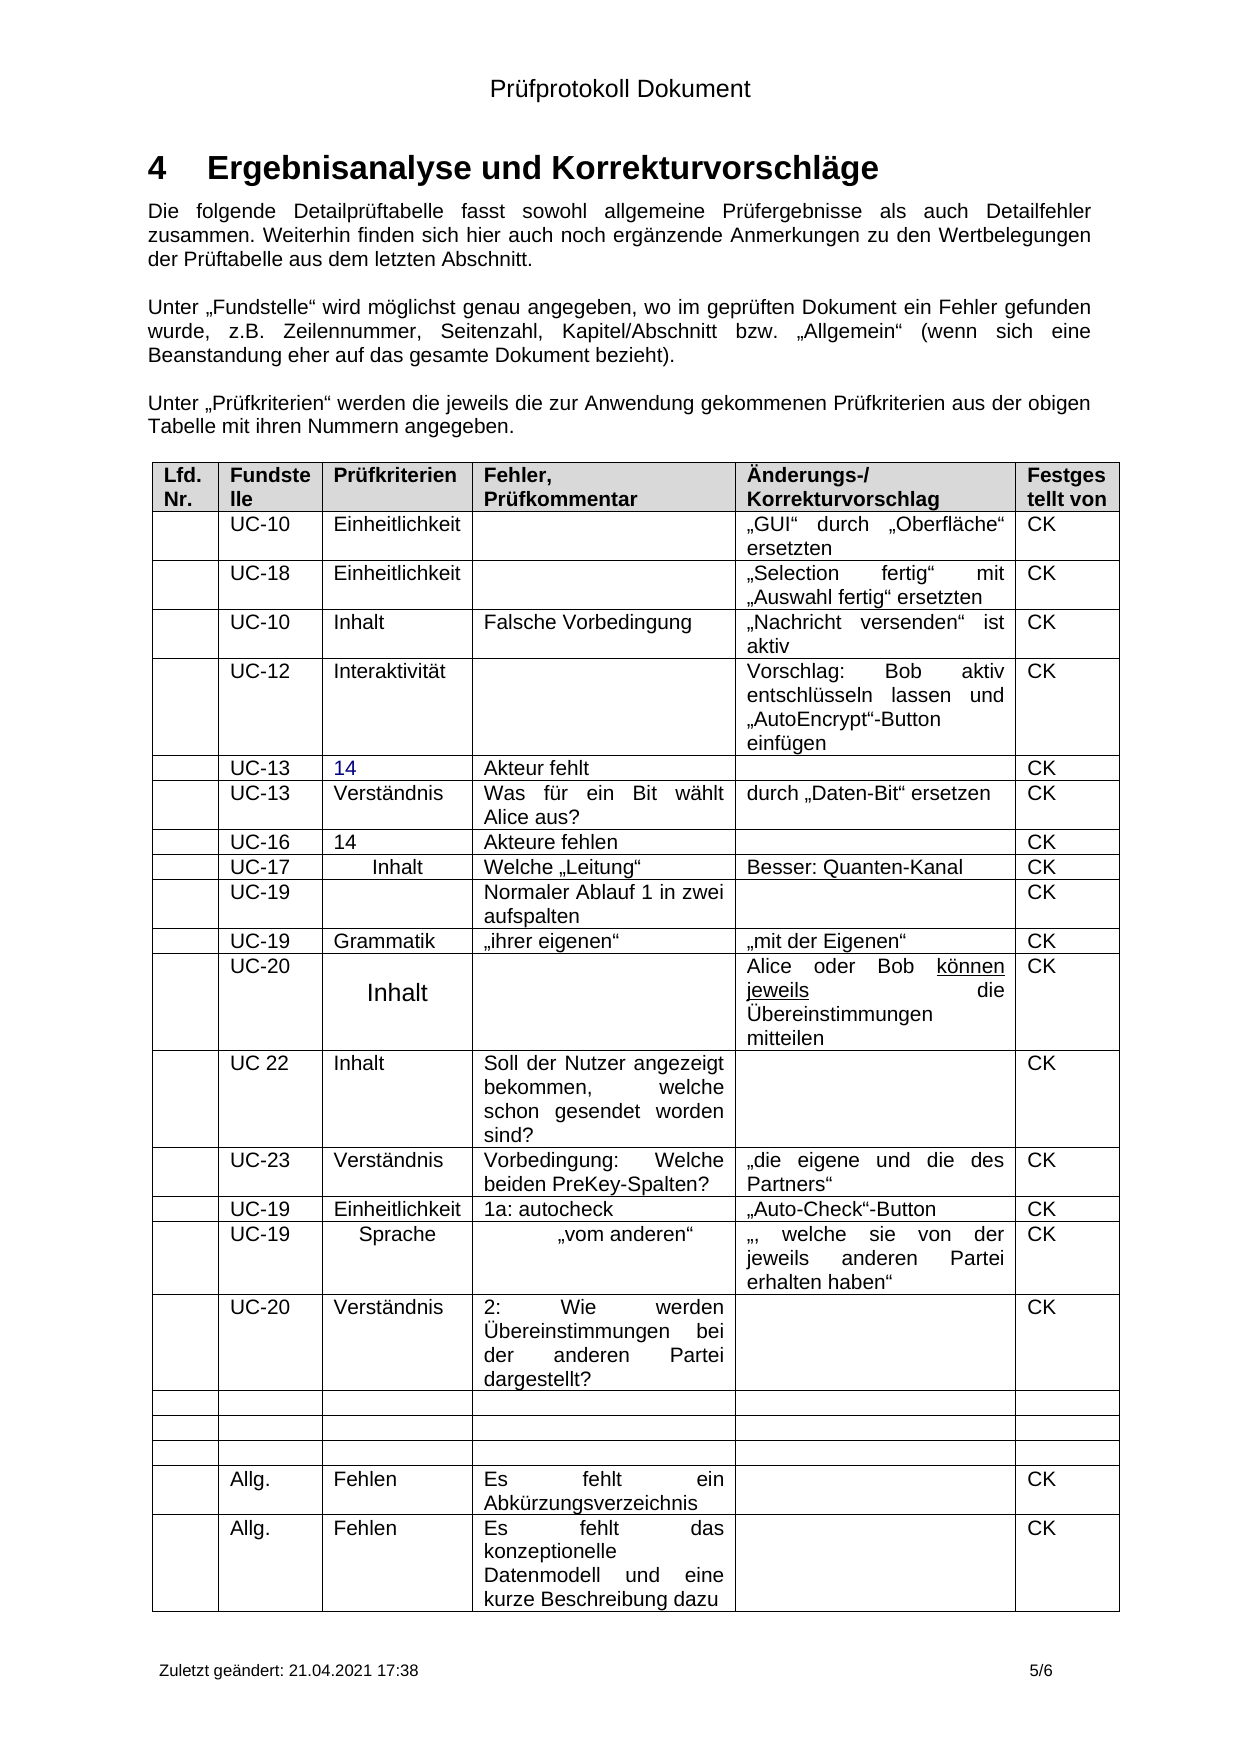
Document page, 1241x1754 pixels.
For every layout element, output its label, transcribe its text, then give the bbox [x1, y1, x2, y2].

table_cell Inhalt [323, 855, 472, 879]
table_cell UC-18 [219, 561, 322, 609]
table_cell Inhalt [323, 954, 472, 1050]
table_cell Verständnis [323, 781, 472, 829]
table_cell CK [1016, 1222, 1119, 1293]
table_cell Fehlen [323, 1466, 472, 1514]
table_cell [323, 1416, 472, 1440]
table_cell Alice oder Bob können jeweils die Übereinstimmungen mitteilen [736, 954, 1015, 1050]
table_cell CK [1016, 756, 1119, 780]
table_cell UC-19 [219, 929, 322, 953]
table_cell UC-20 [219, 1295, 322, 1390]
table_cell [153, 1441, 218, 1465]
table_cell Einheitlichkeit [323, 561, 472, 609]
table_cell Einheitlichkeit [323, 1197, 472, 1221]
table_cell CK [1016, 855, 1119, 879]
table_cell [736, 1391, 1015, 1415]
table_header Lfd. Nr. [153, 463, 218, 511]
table_cell CK [1016, 610, 1119, 658]
table_cell [219, 1441, 322, 1465]
table_cell Verständnis [323, 1295, 472, 1390]
table_cell „GUI“ durch „Oberfläche“ ersetzten [736, 512, 1015, 560]
table_cell Allg. [219, 1515, 322, 1611]
table_cell Falsche Vorbedingung [473, 610, 735, 658]
table_cell [153, 1197, 218, 1221]
table_cell [153, 1051, 218, 1147]
table_cell [153, 1515, 218, 1611]
table_cell [153, 855, 218, 879]
table_cell Es fehlt ein Abkürzungsverzeichnis [473, 1466, 735, 1514]
table_cell UC-19 [219, 1197, 322, 1221]
table_cell „Nachricht versenden“ ist aktiv [736, 610, 1015, 658]
table_cell CK [1016, 781, 1119, 829]
table_cell Verständnis [323, 1148, 472, 1196]
table_cell UC-10 [219, 610, 322, 658]
table_cell Was für ein Bit wählt Alice aus? [473, 781, 735, 829]
table_cell UC-10 [219, 512, 322, 560]
table_cell UC-12 [219, 659, 322, 755]
table_cell Akteur fehlt [473, 756, 735, 780]
table_cell UC 22 [219, 1051, 322, 1147]
table_cell 1a: autocheck [473, 1197, 735, 1221]
table_header Fehler, Prüfkommentar [473, 463, 735, 511]
table_cell [736, 1515, 1015, 1611]
table_cell CK [1016, 1295, 1119, 1390]
table_cell Normaler Ablauf 1 in zwei aufspalten [473, 880, 735, 928]
table_cell Inhalt [323, 1051, 472, 1147]
table_cell Interaktivität [323, 659, 472, 755]
table_header Fundstelle [219, 463, 322, 511]
table_cell [153, 610, 218, 658]
table_cell [736, 1416, 1015, 1440]
table_cell CK [1016, 1197, 1119, 1221]
table_cell „vom anderen“ [473, 1222, 735, 1293]
table_cell [736, 1295, 1015, 1390]
table_cell Welche „Leitung“ [473, 855, 735, 879]
table_cell CK [1016, 880, 1119, 928]
table_cell Grammatik [323, 929, 472, 953]
table_cell CK [1016, 512, 1119, 560]
table_cell [736, 1466, 1015, 1514]
table_cell [153, 781, 218, 829]
table_cell [323, 1441, 472, 1465]
table_cell [219, 1391, 322, 1415]
table_cell [153, 1222, 218, 1293]
table_cell [736, 1051, 1015, 1147]
table_cell [473, 1391, 735, 1415]
table_cell UC-17 [219, 855, 322, 879]
table_cell Allg. [219, 1466, 322, 1514]
table_cell [1016, 1391, 1119, 1415]
table_cell Soll der Nutzer angezeigt bekommen, welche schon gesendet worden sind? [473, 1051, 735, 1147]
table_cell [736, 756, 1015, 780]
table_header Änderungs-/Korrekturvorschlag [736, 463, 1015, 511]
subtitle Ergebnisanalyse und Korrekturvorschläge [148, 148, 1092, 186]
table_cell [153, 561, 218, 609]
table_cell 2: Wie werden Übereinstimmungen bei der anderen Partei dargestellt? [473, 1295, 735, 1390]
table_cell CK [1016, 561, 1119, 609]
table_cell CK [1016, 830, 1119, 854]
table_cell [736, 880, 1015, 928]
table_cell [153, 512, 218, 560]
table_cell [153, 659, 218, 755]
table_cell CK [1016, 954, 1119, 1050]
table_cell [153, 1295, 218, 1390]
table_cell Vorschlag: Bob aktiv entschlüsseln lassen und „AutoEncrypt“-Button einfügen [736, 659, 1015, 755]
table_cell durch „Daten-Bit“ ersetzen [736, 781, 1015, 829]
text Die folgende Detailprüftabelle fasst sowohl allgemeine Prüfergebnisse als auch Detailfehler zusammen. Weiterhin finden sich hier auch noch ergänzende Anmerkungen zu den Wertbelegungen der Prüftabelle aus dem letzten Abschnitt. [148, 199, 1092, 271]
table_cell [153, 1148, 218, 1196]
table_cell [736, 1441, 1015, 1465]
table_cell Besser: Quanten-Kanal [736, 855, 1015, 879]
table_cell [153, 756, 218, 780]
table_cell UC-19 [219, 880, 322, 928]
table_cell UC-23 [219, 1148, 322, 1196]
table_cell „mit der Eigenen“ [736, 929, 1015, 953]
table_cell [1016, 1441, 1119, 1465]
table_cell CK [1016, 1051, 1119, 1147]
table_cell 14 [323, 756, 472, 780]
table_cell UC-20 [219, 954, 322, 1050]
table_cell [736, 830, 1015, 854]
table_cell [323, 1391, 472, 1415]
text Unter „Fundstelle“ wird möglichst genau angegeben, wo im geprüften Dokument ein Fehler gefunden wurde, z.B. Zeilennummer, Seitenzahl, Kapitel/Abschnitt bzw. „Allgemein“ (wenn sich eine Beanstandung eher auf das gesamte Dokument bezieht). [148, 294, 1092, 366]
table_cell CK [1016, 929, 1119, 953]
table_cell 14 [323, 830, 472, 854]
table_cell [473, 954, 735, 1050]
table_cell [153, 929, 218, 953]
table_cell Sprache [323, 1222, 472, 1293]
table_cell [153, 954, 218, 1050]
table_cell CK [1016, 659, 1119, 755]
table_cell [153, 1466, 218, 1514]
table_cell [153, 880, 218, 928]
table_cell „, welche sie von der jeweils anderen Partei erhalten haben“ [736, 1222, 1015, 1293]
table_cell [153, 1391, 218, 1415]
table_cell „die eigene und die des Partners“ [736, 1148, 1015, 1196]
table_cell Akteure fehlen [473, 830, 735, 854]
table_cell [473, 561, 735, 609]
table_header Festgestellt von [1016, 463, 1119, 511]
table_cell Vorbedingung: Welche beiden PreKey-Spalten? [473, 1148, 735, 1196]
table_cell UC-19 [219, 1222, 322, 1293]
table_cell Einheitlichkeit [323, 512, 472, 560]
table_cell CK [1016, 1515, 1119, 1611]
table_cell CK [1016, 1466, 1119, 1514]
table_cell [1016, 1416, 1119, 1440]
table_cell [473, 1441, 735, 1465]
table_cell [153, 1416, 218, 1440]
table_cell [473, 1416, 735, 1440]
table_cell [323, 880, 472, 928]
table_cell UC-13 [219, 756, 322, 780]
table_cell „Auto-Check“-Button [736, 1197, 1015, 1221]
table_cell [473, 659, 735, 755]
table_cell [473, 512, 735, 560]
table_cell [219, 1416, 322, 1440]
table_cell „Selection fertig“ mit „Auswahl fertig“ ersetzten [736, 561, 1015, 609]
table_cell [153, 830, 218, 854]
table_cell Fehlen [323, 1515, 472, 1611]
table_cell Inhalt [323, 610, 472, 658]
table_cell „ihrer eigenen“ [473, 929, 735, 953]
table_cell UC-16 [219, 830, 322, 854]
table_header Prüfkriterien [323, 463, 472, 511]
table_cell Es fehlt das konzeptionelle Datenmodell und eine kurze Beschreibung dazu [473, 1515, 735, 1611]
table_cell UC-13 [219, 781, 322, 829]
text Unter „Prüfkriterien“ werden die jeweils die zur Anwendung gekommenen Prüfkriterien aus der obigen Tabelle mit ihren Nummern angegeben. [148, 390, 1092, 438]
table_cell CK [1016, 1148, 1119, 1196]
